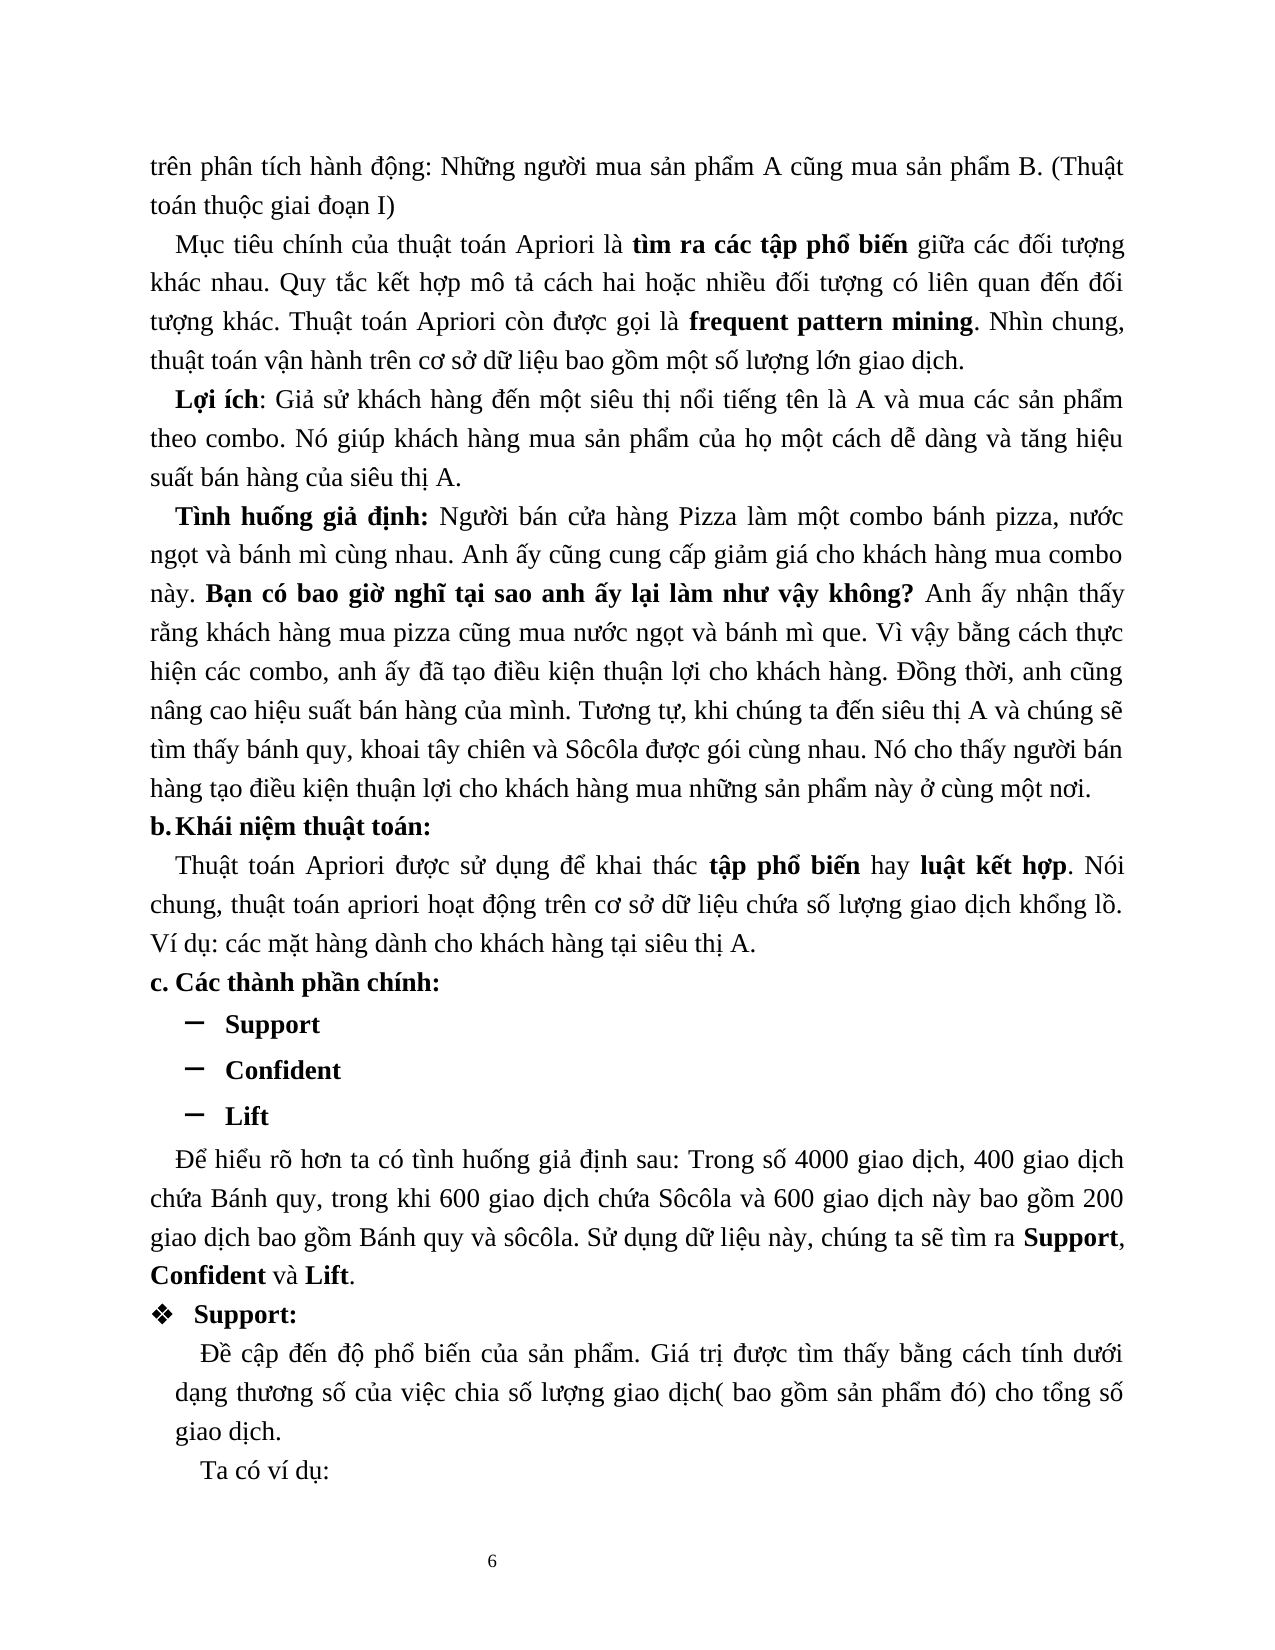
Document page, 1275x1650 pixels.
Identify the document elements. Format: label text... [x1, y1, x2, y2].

text Mục tiêu chính của thuật toán Apriori là tìm ra các tập phổ biến giữa các đối tượng khác nhau. Quy tắc kết hợp mô tả cách hai hoặc nhiều đối tượng có liên quan đến đối tượng khác. Thuật toán Apriori còn được gọi là frequent pattern mining. Nhìn chung, thuật toán vận hành trên cơ sở dữ liệu bao gồm một số lượng lớn giao dịch. [150, 228, 1125, 375]
text Ta có ví dụ: [175, 1454, 1125, 1485]
text Lợi ích: Giả sử khách hàng đến một siêu thị nổi tiếng tên là A và mua các sản phẩm theo combo. Nó giúp khách hàng mua sản phẩm của họ một cách dễ dàng và tăng hiệu suất bán hàng của siêu thị A. [150, 383, 1125, 492]
list Confident [181, 1051, 1125, 1088]
list Support: [150, 1298, 1125, 1329]
list Khái niệm thuật toán: [150, 811, 1125, 842]
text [150, 150, 1125, 220]
text Tình huống giả định: Người bán cửa hàng Pizza làm một combo bánh pizza, nước ngọt và bánh mì cùng nhau. Anh ấy cũng cung cấp giảm giá cho khách hàng mua combo này. Bạn có bao giờ nghĩ tại sao anh ấy lại làm như vậy không? Anh ấy nhận thấy rằng khách hàng mua pizza cũng mua nước ngọt và bánh mì que. Vì vậy bằng cách thực hiện các combo, anh ấy đã tạo điều kiện thuận lợi cho khách hàng. Đồng thời, anh cũng nâng cao hiệu suất bán hàng của mình. Tương tự, khi chúng ta đến siêu thị A và chúng sẽ tìm thấy bánh quy, khoai tây chiên và Sôcôla được gói cùng nhau. Nó cho thấy người bán hàng tạo điều kiện thuận lợi cho khách hàng mua những sản phẩm này ở cùng một nơi. [150, 500, 1125, 803]
list Support [181, 1005, 1125, 1042]
list Các thành phần chính: [150, 966, 1125, 997]
text Thuật toán Apriori được sử dụng để khai thác tập phổ biến hay luật kết hợp. Nói chung, thuật toán apriori hoạt động trên cơ sở dữ liệu chứa số lượng giao dịch khổng lồ. Ví dụ: các mặt hàng dành cho khách hàng tại siêu thị A. [150, 849, 1125, 958]
text Để hiểu rõ hơn ta có tình huống giả định sau: Trong số 4000 giao dịch, 400 giao dịch chứa Bánh quy, trong khi 600 giao dịch chứa Sôcôla và 600 giao dịch này bao gồm 200 giao dịch bao gồm Bánh quy và sôcôla. Sử dụng dữ liệu này, chúng ta sẽ tìm ra Support, Confident và Lift. [150, 1143, 1125, 1291]
text Đề cập đến độ phổ biến của sản phẩm. Giá trị được tìm thấy bằng cách tính dưới dạng thương số của việc chia số lượng giao dịch( bao gồm sản phẩm đó) cho tổng số giao dịch. [175, 1337, 1125, 1446]
list Lift [181, 1097, 1125, 1134]
